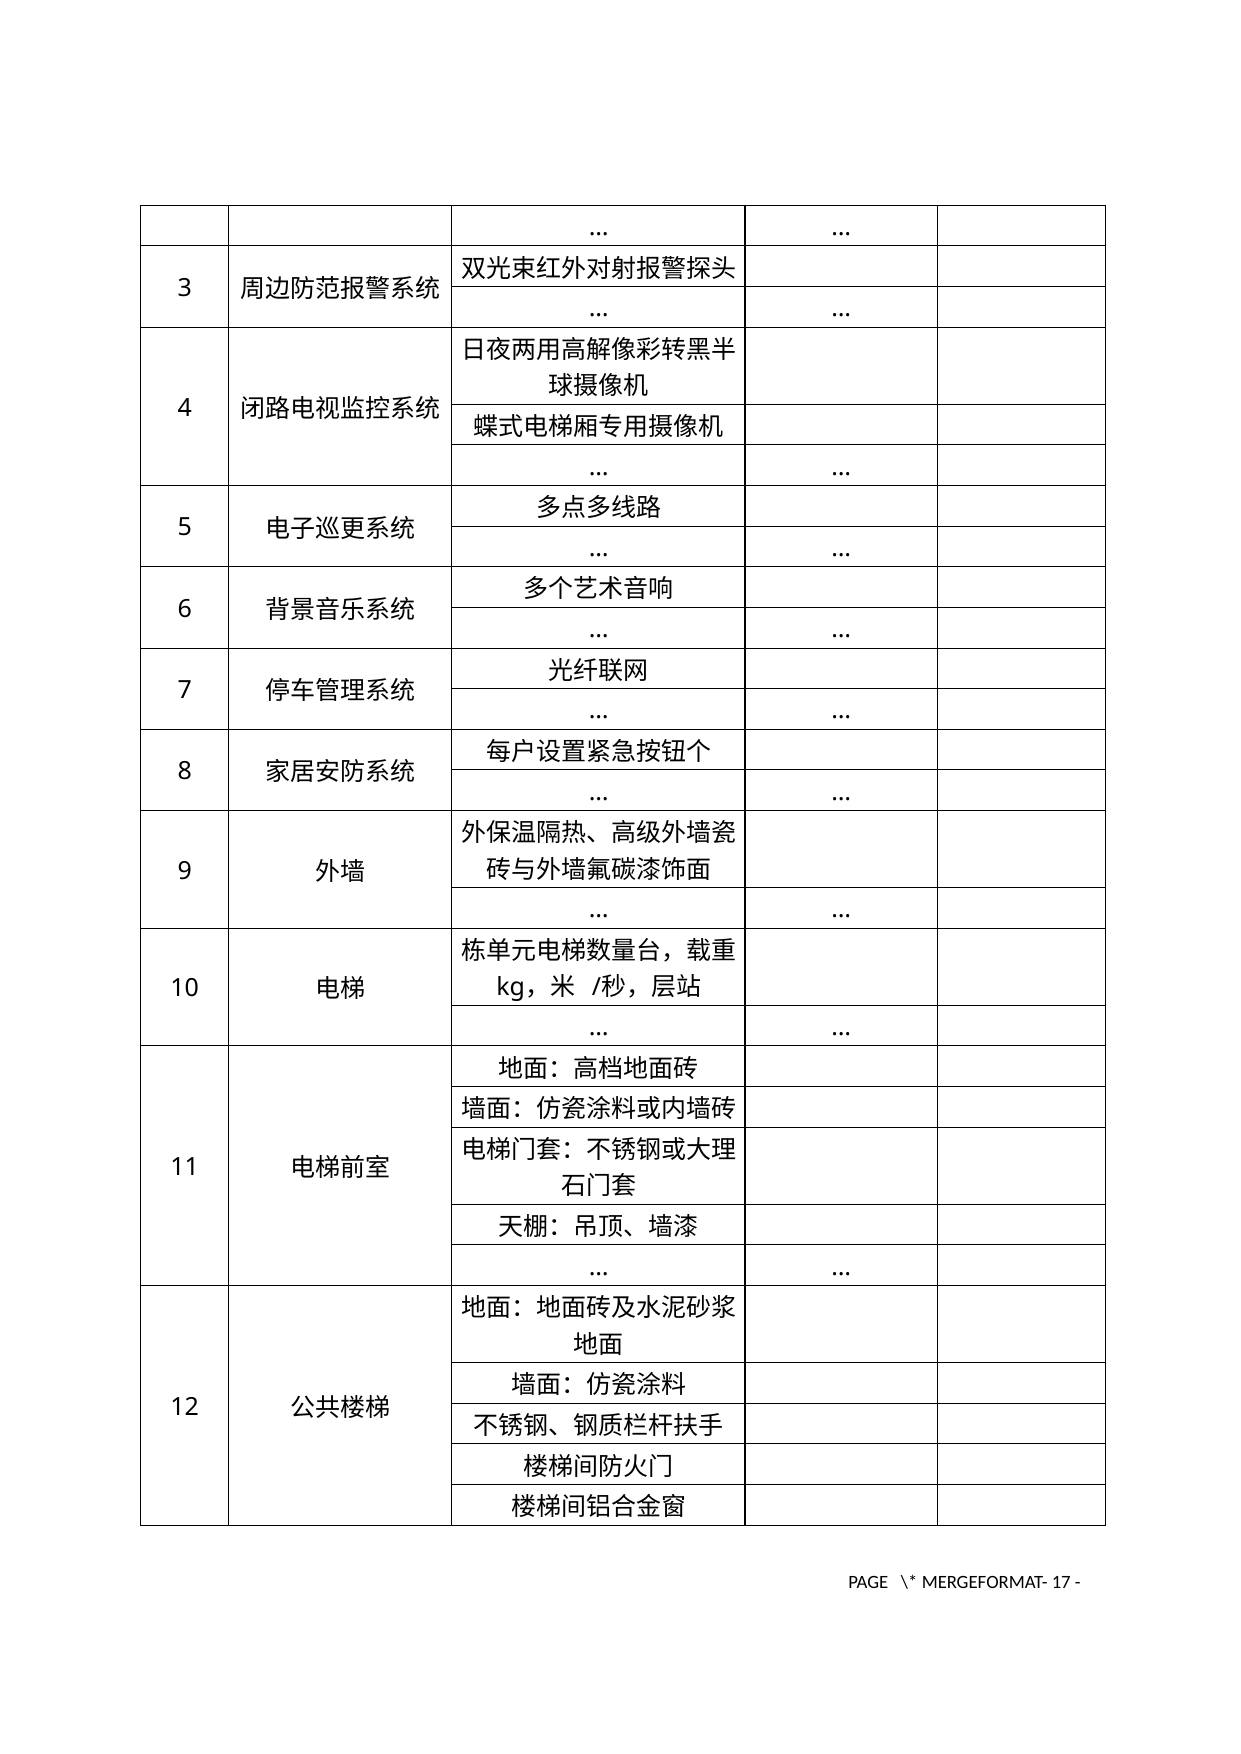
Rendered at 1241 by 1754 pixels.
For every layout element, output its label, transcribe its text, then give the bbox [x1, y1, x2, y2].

table_cell 墙面：仿瓷涂料 [452, 1363, 744, 1403]
table_cell 电梯 [229, 929, 451, 1045]
table_cell [938, 608, 1105, 647]
table_cell [746, 328, 937, 404]
table_cell 3 [141, 246, 228, 327]
table_cell … [746, 287, 937, 327]
table_cell … [746, 445, 937, 485]
table_cell … [452, 527, 744, 566]
table_cell [746, 246, 937, 286]
table_cell [938, 287, 1105, 327]
table_cell [938, 1128, 1105, 1204]
table_cell 停车管理系统 [229, 649, 451, 729]
table_cell 周边防范报警系统 [229, 246, 451, 327]
table_cell [938, 1046, 1105, 1086]
table_cell … [746, 888, 937, 928]
table_cell 外保温隔热、高级外墙瓷砖与外墙氟碳漆饰面 [452, 811, 744, 887]
table_cell 12 [141, 1286, 228, 1524]
table_cell 电梯门套：不锈钢或大理石门套 [452, 1128, 744, 1204]
table_cell 楼梯间防火门 [452, 1444, 744, 1484]
table_cell [938, 1205, 1105, 1244]
table_cell [938, 445, 1105, 485]
table_cell … [746, 770, 937, 810]
table_cell 2 [141, 206, 228, 245]
table_cell [938, 649, 1105, 688]
table_cell … [452, 445, 744, 485]
table_cell [938, 1087, 1105, 1127]
table_cell 地面：高档地面砖 [452, 1046, 744, 1086]
table_cell [746, 567, 937, 607]
table_cell [746, 1205, 937, 1244]
table_cell 光纤联网 [452, 649, 744, 688]
table_cell … [452, 1245, 744, 1285]
table_cell 7 [141, 649, 228, 729]
table_cell … [452, 689, 744, 729]
table_cell 天棚：吊顶、墙漆 [452, 1205, 744, 1244]
table_cell 蝶式电梯厢专用摄像机 [452, 405, 744, 444]
table_cell [746, 1286, 937, 1362]
table_cell 闭路电视监控系统 [229, 328, 451, 485]
table_cell [746, 1444, 937, 1484]
table_cell 公共楼梯 [229, 1286, 451, 1524]
table_cell [746, 486, 937, 526]
table_cell 5 [141, 486, 228, 566]
table_cell [938, 730, 1105, 769]
table_cell [746, 929, 937, 1005]
table_cell [746, 1128, 937, 1204]
table_cell 多个艺术音响 [452, 567, 744, 607]
table_cell … [746, 1245, 937, 1285]
table_cell [938, 1006, 1105, 1045]
table_cell … [452, 888, 744, 928]
table_cell 8 [141, 730, 228, 810]
table_cell [938, 811, 1105, 887]
table_cell 多点多线路 [452, 486, 744, 526]
table_cell [746, 649, 937, 688]
table_cell [938, 567, 1105, 607]
table_cell … [452, 1006, 744, 1045]
table_cell [938, 527, 1105, 566]
table_cell 墙面：仿瓷涂料或内墙砖 [452, 1087, 744, 1127]
table_cell … [452, 206, 744, 245]
table_cell [746, 1485, 937, 1524]
table_cell [938, 486, 1105, 526]
table_cell 栋单元电梯数量台，载重kg，米 /秒，层站 [452, 929, 744, 1005]
table_cell 双光束红外对射报警探头 [452, 246, 744, 286]
table_cell 背景音乐系统 [229, 567, 451, 647]
table_cell [938, 1363, 1105, 1403]
table_cell … [452, 608, 744, 647]
table_cell [938, 405, 1105, 444]
table_cell … [452, 770, 744, 810]
table_cell … [746, 608, 937, 647]
table_cell … [746, 1006, 937, 1045]
table_cell [746, 1363, 937, 1403]
table_cell 电梯前室 [229, 1046, 451, 1285]
table_cell [938, 1485, 1105, 1524]
table_cell [746, 730, 937, 769]
table_cell … [746, 527, 937, 566]
table_cell 6 [141, 567, 228, 647]
table_cell [746, 1404, 937, 1443]
table_cell [938, 929, 1105, 1005]
table_cell 外墙 [229, 811, 451, 928]
table_cell … [746, 689, 937, 729]
table_cell 10 [141, 929, 228, 1045]
table_cell 日夜两用高解像彩转黑半球摄像机 [452, 328, 744, 404]
table_cell … [452, 287, 744, 327]
table_cell … [746, 206, 937, 245]
table_cell [746, 1046, 937, 1086]
table_cell 11 [141, 1046, 228, 1285]
table_cell [746, 1087, 937, 1127]
table_cell [746, 811, 937, 887]
table_cell 9 [141, 811, 228, 928]
table_cell 4 [141, 328, 228, 485]
table_cell 地面：地面砖及水泥砂浆地面 [452, 1286, 744, 1362]
table_cell 每户设置紧急按钮个 [452, 730, 744, 769]
table_cell [938, 206, 1105, 245]
table_cell [746, 405, 937, 444]
table_cell 电子巡更系统 [229, 486, 451, 566]
table_cell [938, 1286, 1105, 1362]
table_cell [938, 689, 1105, 729]
table_cell [938, 888, 1105, 928]
table_cell [938, 246, 1105, 286]
table_cell 不锈钢、钢质栏杆扶手 [452, 1404, 744, 1443]
table_cell [938, 1404, 1105, 1443]
table_cell 家居安防系统 [229, 730, 451, 810]
table_cell [938, 770, 1105, 810]
table_cell 楼梯间铝合金窗 [452, 1485, 744, 1524]
table_cell [938, 1444, 1105, 1484]
table_cell 供电 [229, 206, 451, 245]
table_cell [938, 328, 1105, 404]
table_cell [938, 1245, 1105, 1285]
